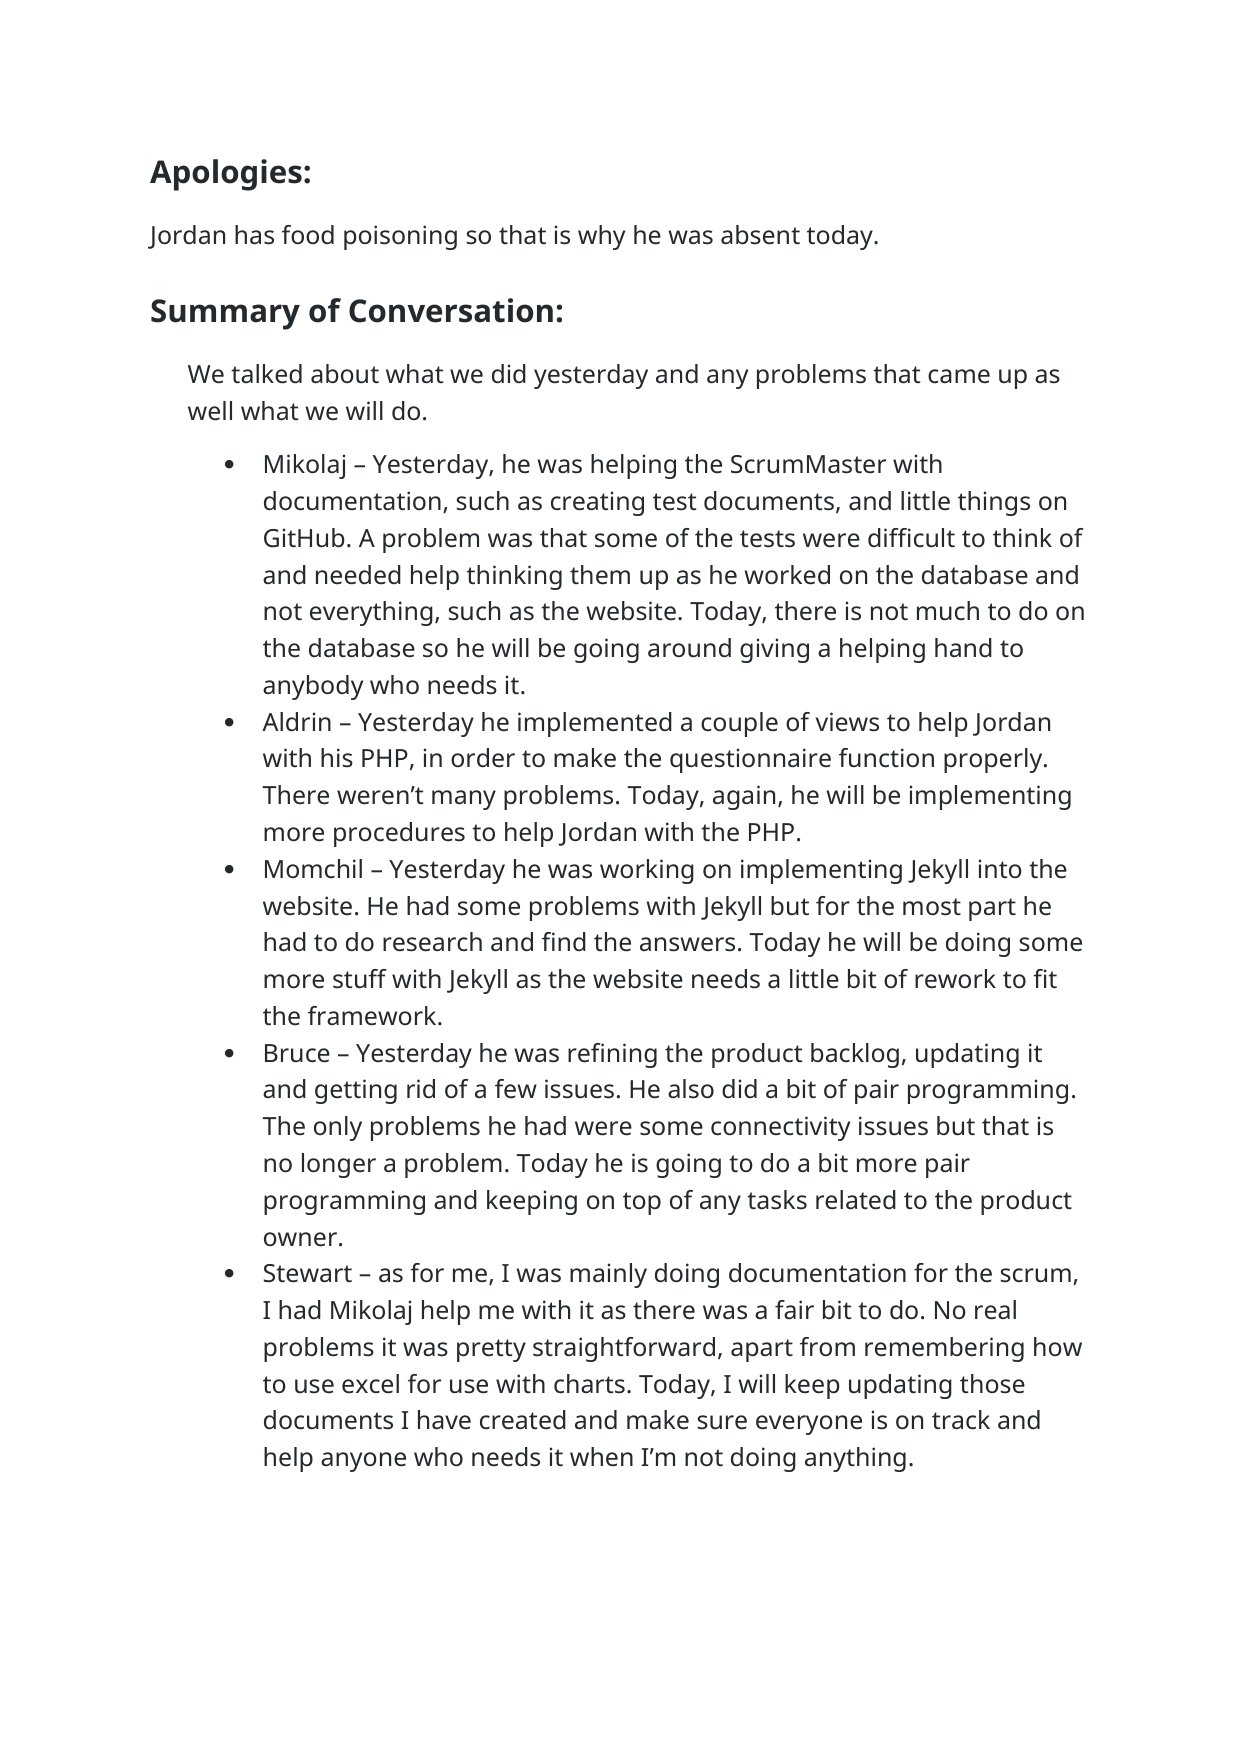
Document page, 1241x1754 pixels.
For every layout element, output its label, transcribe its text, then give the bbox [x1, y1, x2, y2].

text Jordan has food poisoning so that is why he was absent today. [150, 218, 1090, 252]
text Apologies: [150, 150, 1090, 193]
text Summary of Conversation: [150, 289, 1090, 332]
list Aldrin – Yesterday he implemented a couple of views to help Jordan with his PHP, in order to make the questionnaire function properly. There weren’t many problems. Today, again, he will be implementing more procedures to help Jordan with the PHP. [225, 704, 1090, 849]
list Momchil – Yesterday he was working on implementing Jekyll into the website. He had some problems with Jekyll but for the most part he had to do research and find the answers. Today he will be doing some more stuff with Jekyll as the website needs a little bit of rework to fit the framework. [225, 851, 1090, 1033]
text We talked about what we did yesterday and any problems that came up as well what we will do. [187, 357, 1090, 428]
list Mikolaj – Yesterday, he was helping the ScrumMaster with documentation, such as creating test documents, and little things on GitHub. A problem was that some of the tests were difficult to think of and needed help thinking them up as he worked on the database and not everything, such as the website. Today, there is not much to do on the database so he will be going around giving a helping hand to anybody who needs it. [225, 447, 1090, 702]
list Stewart – as for me, I was mainly doing documentation for the scrum, I had Mikolaj help me with it as there was a fair bit to do. No real problems it was pretty straightforward, apart from remembering how to use excel for use with charts. Today, I will keep updating those documents I have created and make sure everyone is on track and help anyone who needs it when I’m not doing anything. [225, 1256, 1090, 1474]
list Bruce – Yesterday he was refining the product backlog, updating it and getting rid of a few issues. He also did a bit of pair programming. The only problems he had were some connectivity issues but that is no longer a problem. Today he is going to do a bit more pair programming and keeping on top of any tasks related to the product owner. [225, 1035, 1090, 1253]
